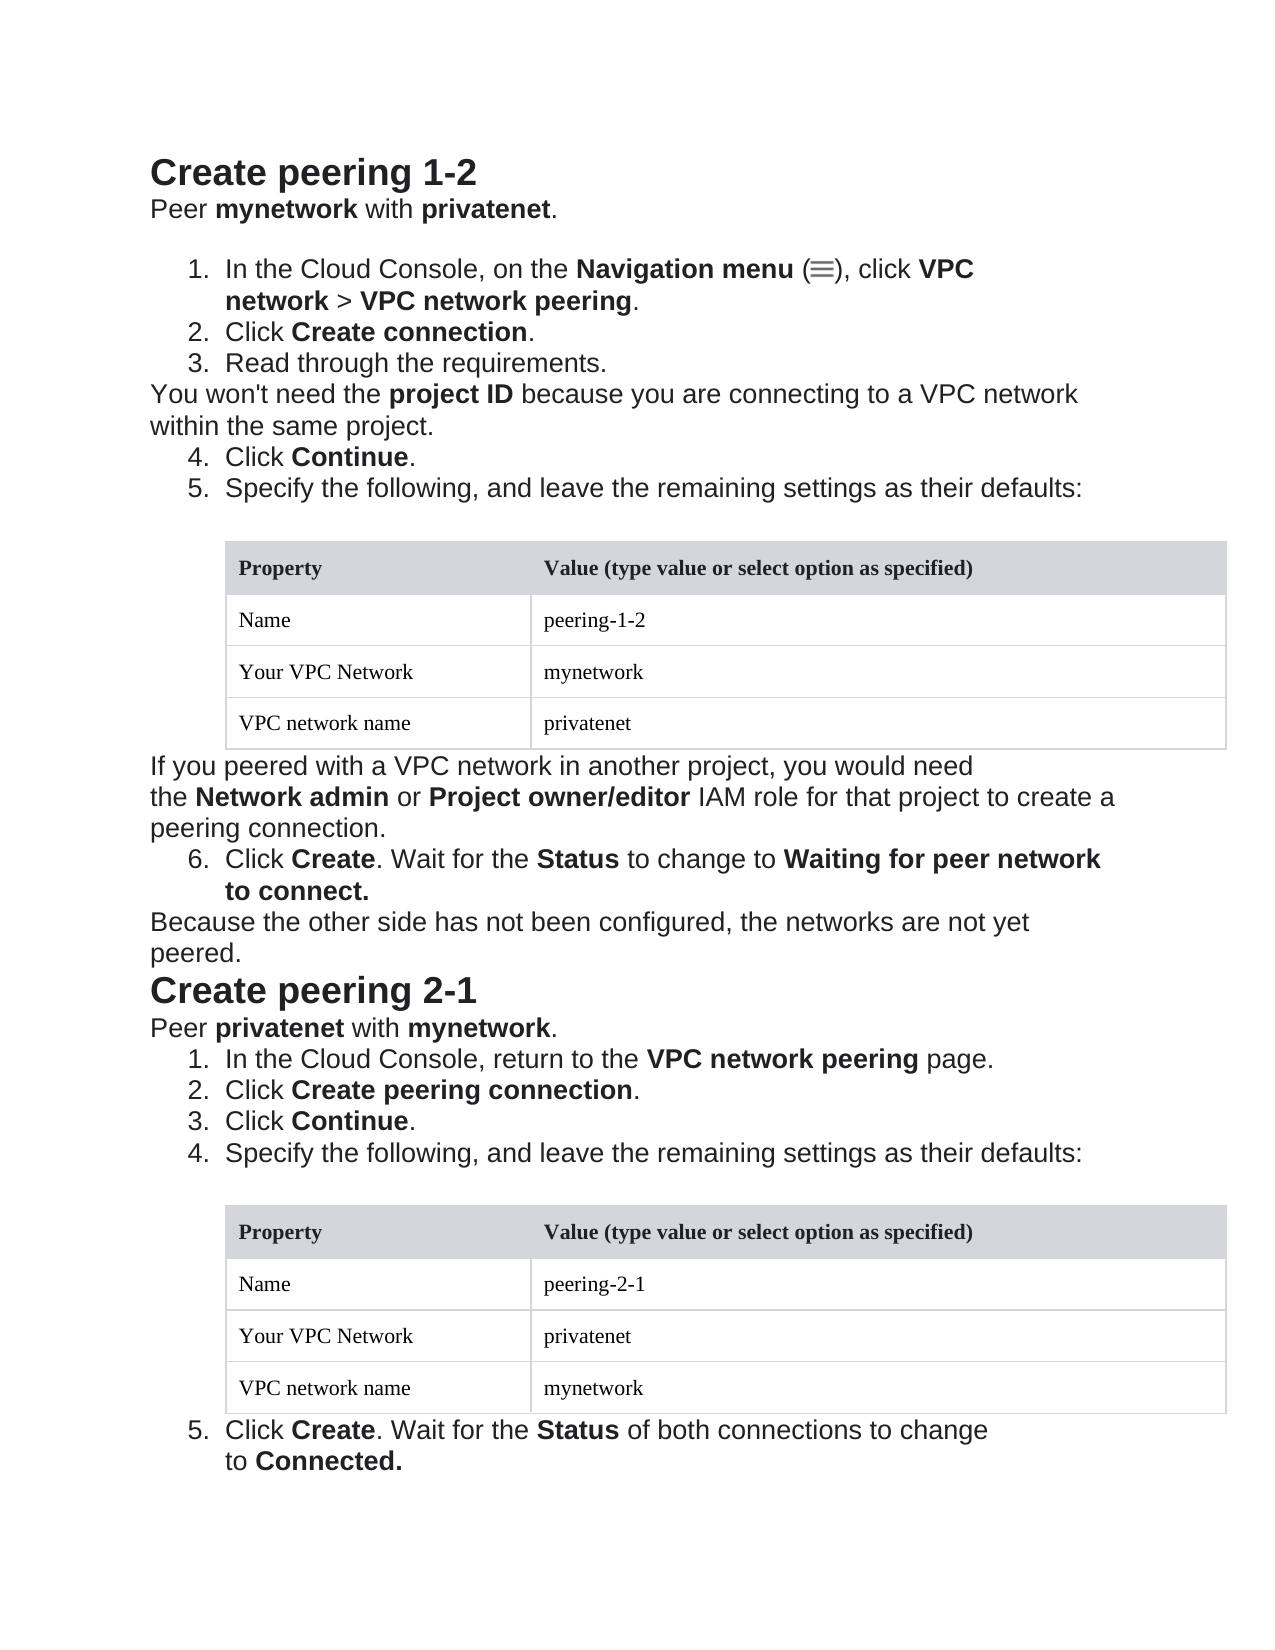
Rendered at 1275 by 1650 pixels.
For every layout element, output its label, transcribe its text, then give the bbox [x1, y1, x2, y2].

list In the Cloud Console, on the Navigation menu (), click VPC network > VPC network peering. [187, 253, 1125, 316]
text Create peering 2-1 [150, 968, 1125, 1012]
list Click Continue. [187, 1105, 1125, 1137]
table_header Property [227, 543, 530, 593]
text Because the other side has not been configured, the networks are not yet peered. [150, 906, 1125, 968]
table_header Value (type value or select option as specified) [532, 543, 1225, 593]
table_cell mynetwork [532, 646, 1225, 696]
table_cell Name [227, 595, 530, 644]
list Specify the following, and leave the remaining settings as their defaults: [187, 1137, 1125, 1168]
text Peer privatenet with mynetwork. [150, 1012, 1125, 1043]
table_cell Your VPC Network [227, 646, 530, 696]
table_cell peering-1-2 [532, 595, 1225, 644]
table_header Property [227, 1207, 530, 1257]
list In the Cloud Console, return to the VPC network peering page. [187, 1043, 1125, 1074]
text If you peered with a VPC network in another project, you would need the Network admin or Project owner/editor IAM role for that project to create a peering connection. [150, 750, 1125, 843]
list Click Create. Wait for the Status of both connections to change to Connected. [187, 1414, 1125, 1476]
table_cell mynetwork [532, 1362, 1225, 1412]
list Click Continue. [187, 441, 1125, 472]
table_cell VPC network name [227, 1362, 530, 1412]
table_cell Name [227, 1259, 530, 1309]
table_cell Your VPC Network [227, 1311, 530, 1361]
list Click Create peering connection. [187, 1074, 1125, 1105]
text You won't need the project ID because you are connecting to a VPC network within the same project. [150, 378, 1125, 441]
picture [810, 258, 834, 279]
list Specify the following, and leave the remaining settings as their defaults: [187, 472, 1125, 503]
list Read through the requirements. [187, 347, 1125, 378]
text Peer mynetwork with privatenet. [150, 193, 1125, 224]
table_cell privatenet [532, 698, 1225, 748]
list Click Create connection. [187, 316, 1125, 347]
table_cell VPC network name [227, 698, 530, 748]
table_cell peering-2-1 [532, 1259, 1225, 1309]
table_header Value (type value or select option as specified) [532, 1207, 1225, 1257]
list Click Create. Wait for the Status to change to Waiting for peer network to connect. [187, 843, 1125, 906]
table_cell privatenet [532, 1311, 1225, 1361]
text Create peering 1-2 [150, 150, 1125, 193]
